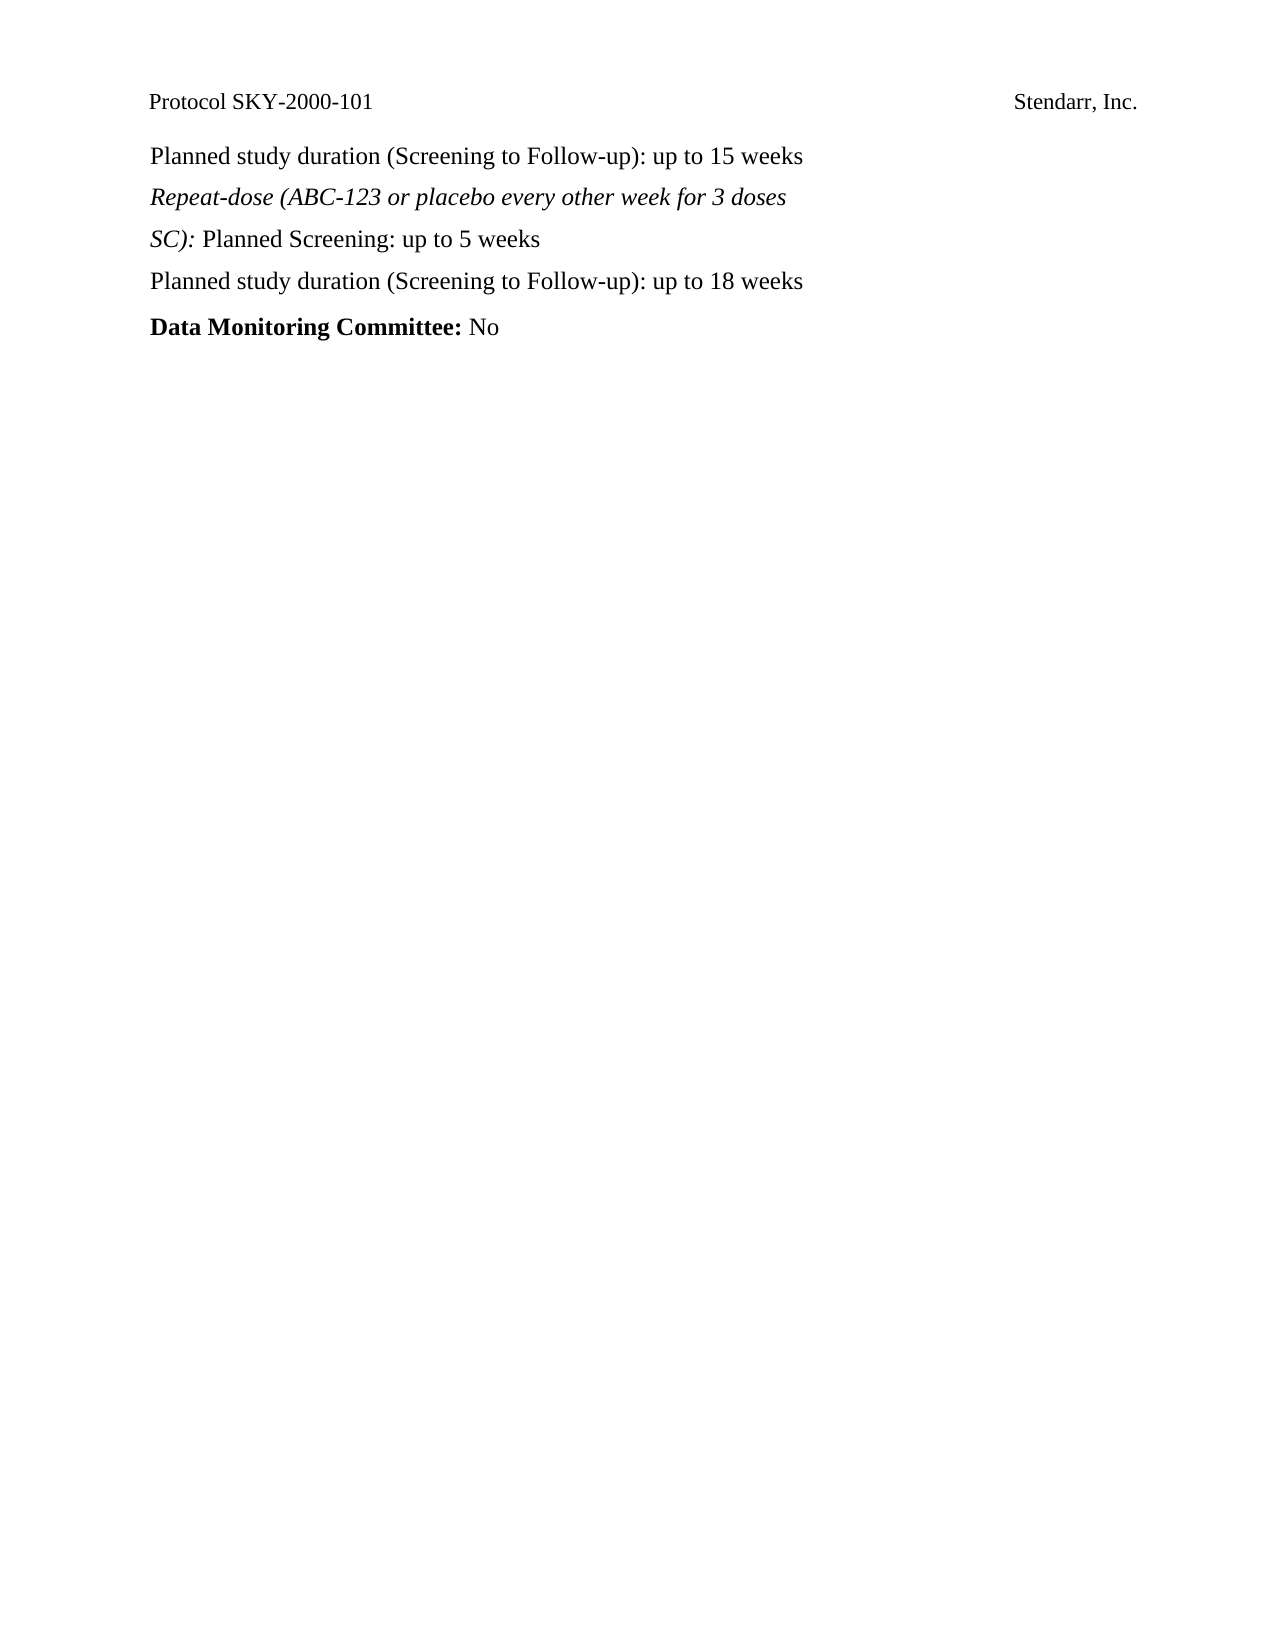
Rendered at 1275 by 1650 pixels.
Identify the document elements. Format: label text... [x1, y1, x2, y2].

text Data Monitoring Committee: No [150, 312, 1150, 340]
text Planned study duration (Screening to Follow-up): up to 18 weeks [150, 266, 1150, 294]
text Planned study duration (Screening to Follow-up): up to 15 weeks Repeat-dose (ABC-123 or placebo every other week for 3 doses SC): Planned Screening: up to 5 weeks [150, 141, 841, 253]
